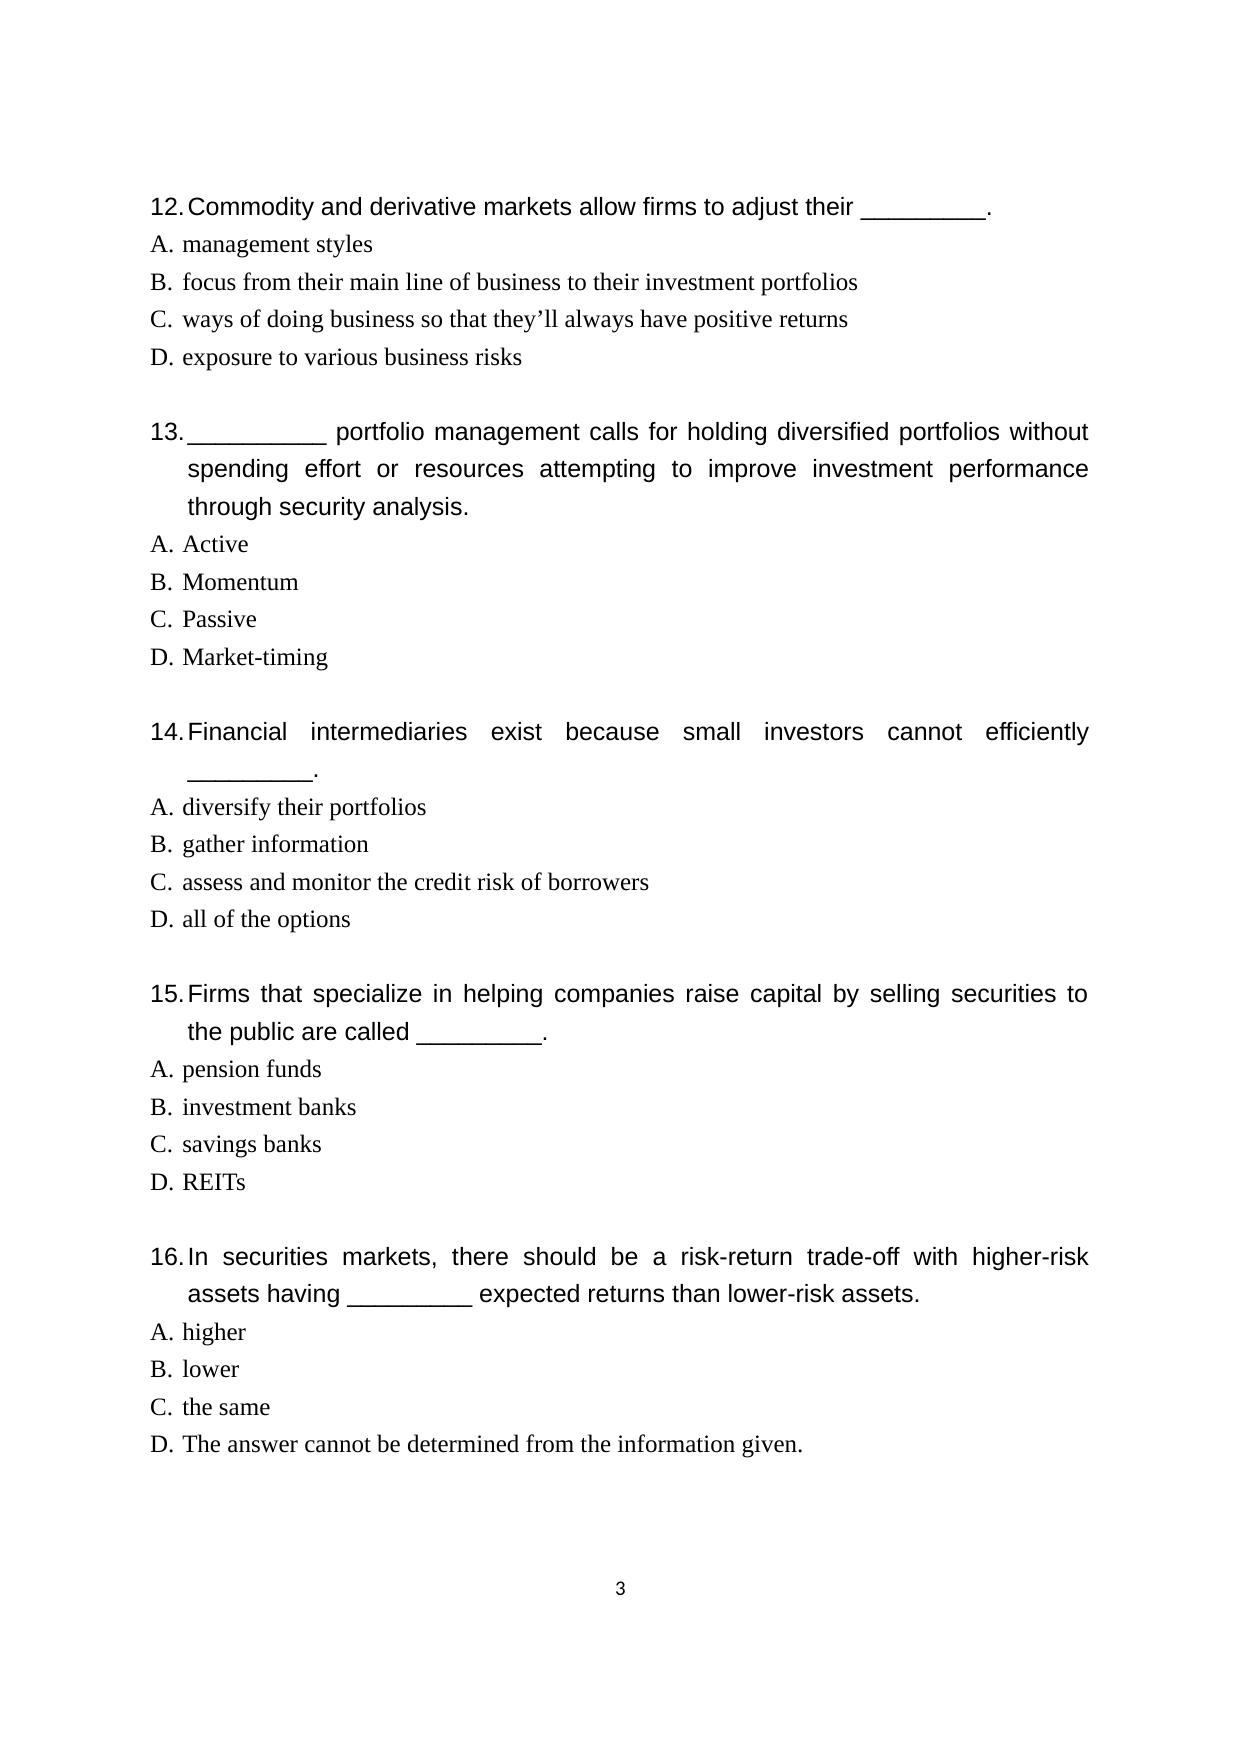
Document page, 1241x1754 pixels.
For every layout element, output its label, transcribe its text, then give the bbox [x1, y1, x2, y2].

table_header diversify their portfolios [182, 788, 649, 825]
table_header A. [150, 225, 182, 262]
table_cell B. [150, 563, 182, 600]
list Financial intermediaries exist because small investors cannot efficiently _________. [150, 712, 1090, 787]
table_header A. [150, 788, 182, 825]
table_header Active [182, 525, 328, 562]
table_cell C. [150, 300, 182, 337]
table_cell assess and monitor the credit risk of borrowers [182, 863, 649, 900]
table_cell D. [150, 338, 182, 375]
table_cell B. [150, 825, 182, 862]
table_cell lower [182, 1350, 803, 1387]
table_cell exposure to various business risks [182, 338, 858, 375]
table_cell REITs [182, 1163, 357, 1200]
table_cell C. [150, 1388, 182, 1425]
table_cell the same [182, 1388, 803, 1425]
table_cell The answer cannot be determined from the information given. [182, 1425, 803, 1462]
table_header A. [150, 1050, 182, 1087]
list __________ portfolio management calls for holding diversified portfolios without spending effort or resources attempting to improve investment performance through security analysis. [150, 412, 1090, 525]
table_cell Passive [182, 600, 328, 637]
table_header A. [150, 525, 182, 562]
table_cell D. [150, 1425, 182, 1462]
table_cell Momentum [182, 563, 328, 600]
table_cell B. [150, 1088, 182, 1125]
table_cell investment banks [182, 1088, 357, 1125]
table_header higher [182, 1313, 803, 1350]
list Firms that specialize in helping companies raise capital by selling securities to the public are called _________. [150, 975, 1090, 1050]
table_header pension funds [182, 1050, 357, 1087]
table_cell all of the options [182, 900, 649, 937]
table_cell ways of doing business so that they’ll always have positive returns [182, 300, 858, 337]
table_cell gather information [182, 825, 649, 862]
table_cell C. [150, 1125, 182, 1162]
table_cell focus from their main line of business to their investment portfolios [182, 263, 858, 300]
table_header A. [150, 1313, 182, 1350]
table_cell savings banks [182, 1125, 357, 1162]
table_cell C. [150, 600, 182, 637]
table_cell B. [150, 263, 182, 300]
table_cell D. [150, 900, 182, 937]
table_cell D. [150, 1163, 182, 1200]
table_cell D. [150, 638, 182, 675]
list Commodity and derivative markets allow firms to adjust their _________. [150, 187, 1090, 225]
table_header management styles [182, 225, 858, 262]
table_cell C. [150, 863, 182, 900]
list In securities markets, there should be a risk-return trade-off with higher-risk assets having _________ expected returns than lower-risk assets. [150, 1237, 1090, 1312]
table_cell Market-timing [182, 638, 328, 675]
table_cell B. [150, 1350, 182, 1387]
